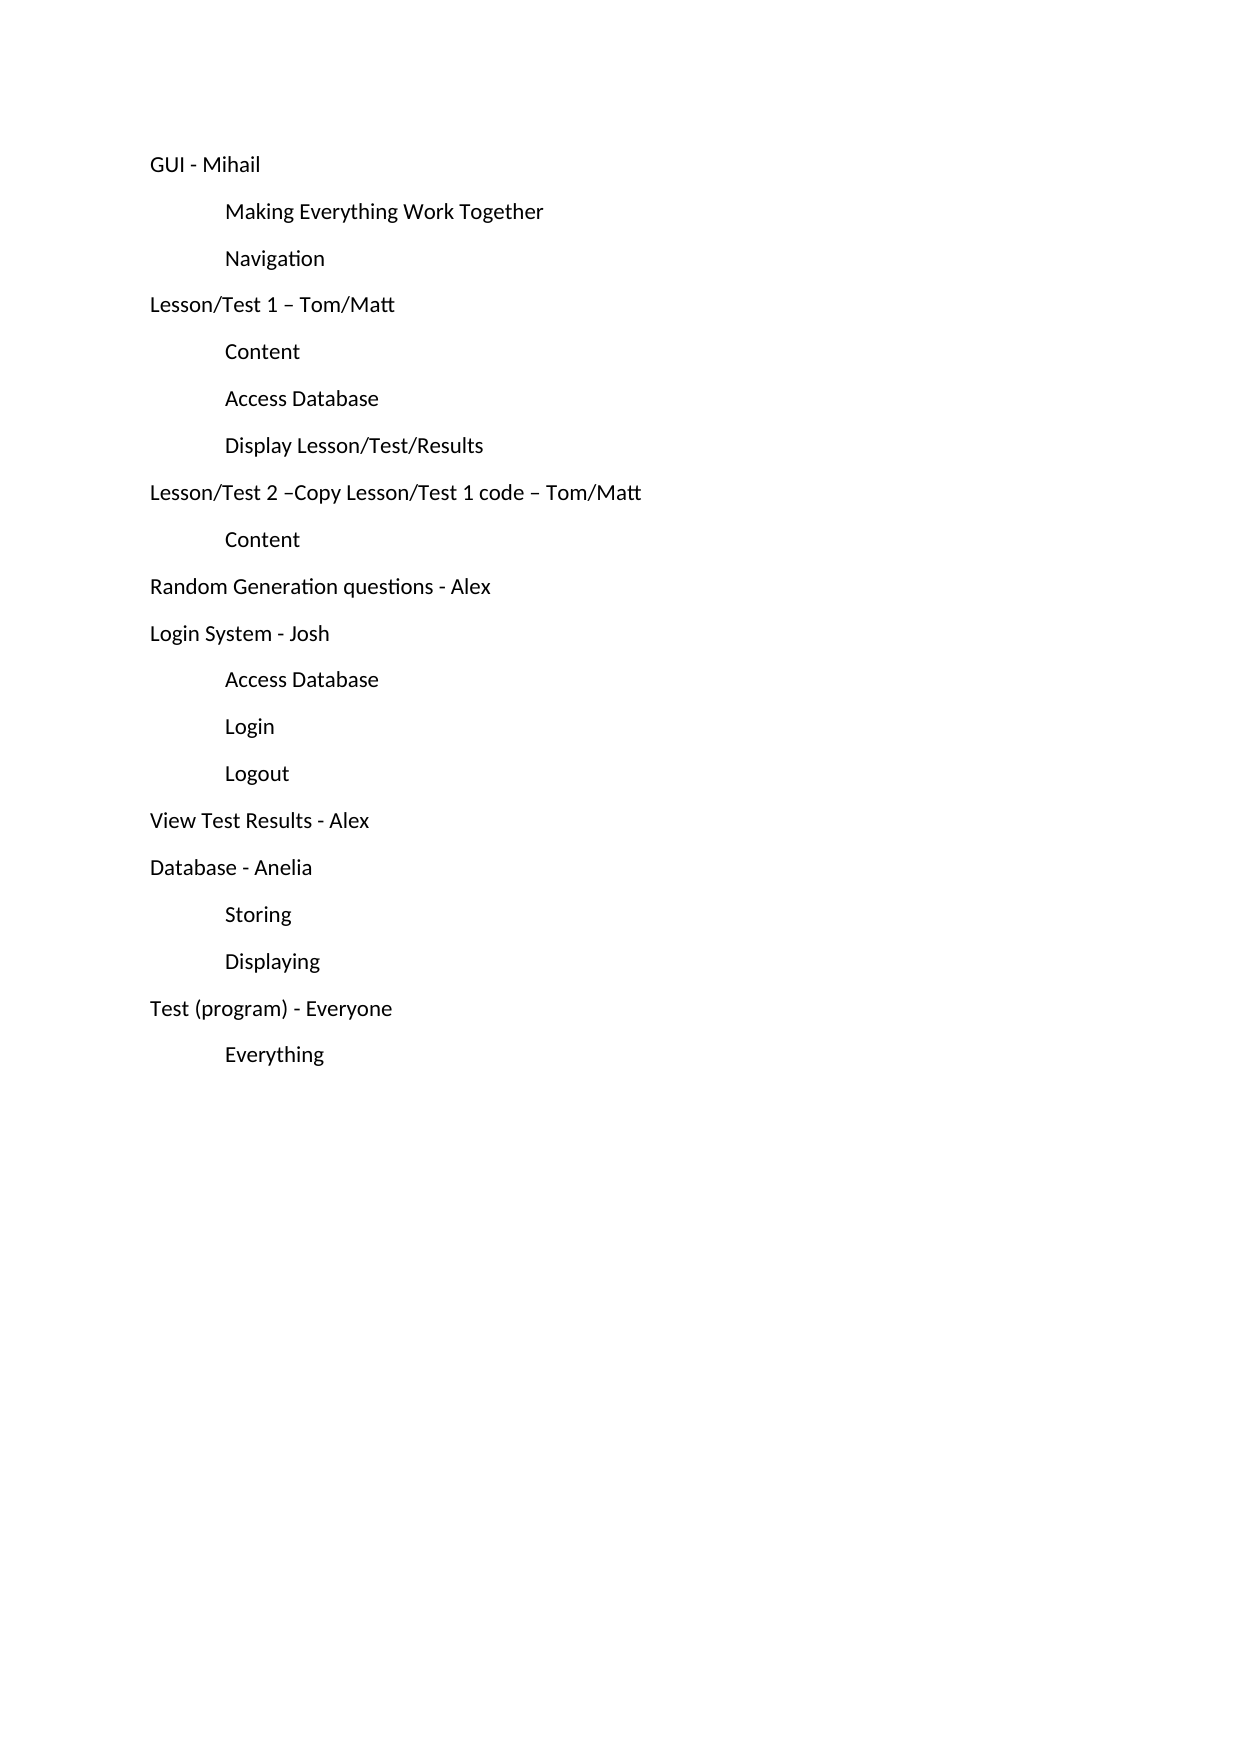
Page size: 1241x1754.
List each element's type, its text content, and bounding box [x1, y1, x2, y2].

text Storing [150, 900, 1090, 928]
text Making Everything Work Together [150, 197, 1090, 225]
text Displaying [150, 947, 1090, 975]
text Test (program) - Everyone [150, 994, 1090, 1022]
text Login [150, 712, 1090, 741]
text Content [150, 525, 1090, 553]
text Navigation [150, 244, 1090, 272]
text Lesson/Test 1 – Tom/Matt [150, 291, 1090, 319]
text Display Lesson/Test/Results [150, 431, 1090, 459]
text Access Database [150, 666, 1090, 694]
text Random Generation questions - Alex [150, 572, 1090, 600]
text GUI - Mihail [150, 150, 1090, 178]
text Everything [150, 1041, 1090, 1069]
text Logout [150, 759, 1090, 787]
text Database - Anelia [150, 853, 1090, 881]
text Access Database [150, 384, 1090, 412]
text Lesson/Test 2 –Copy Lesson/Test 1 code – Tom/Matt [150, 478, 1090, 506]
text Content [150, 337, 1090, 366]
text View Test Results - Alex [150, 806, 1090, 834]
text Login System - Josh [150, 619, 1090, 647]
